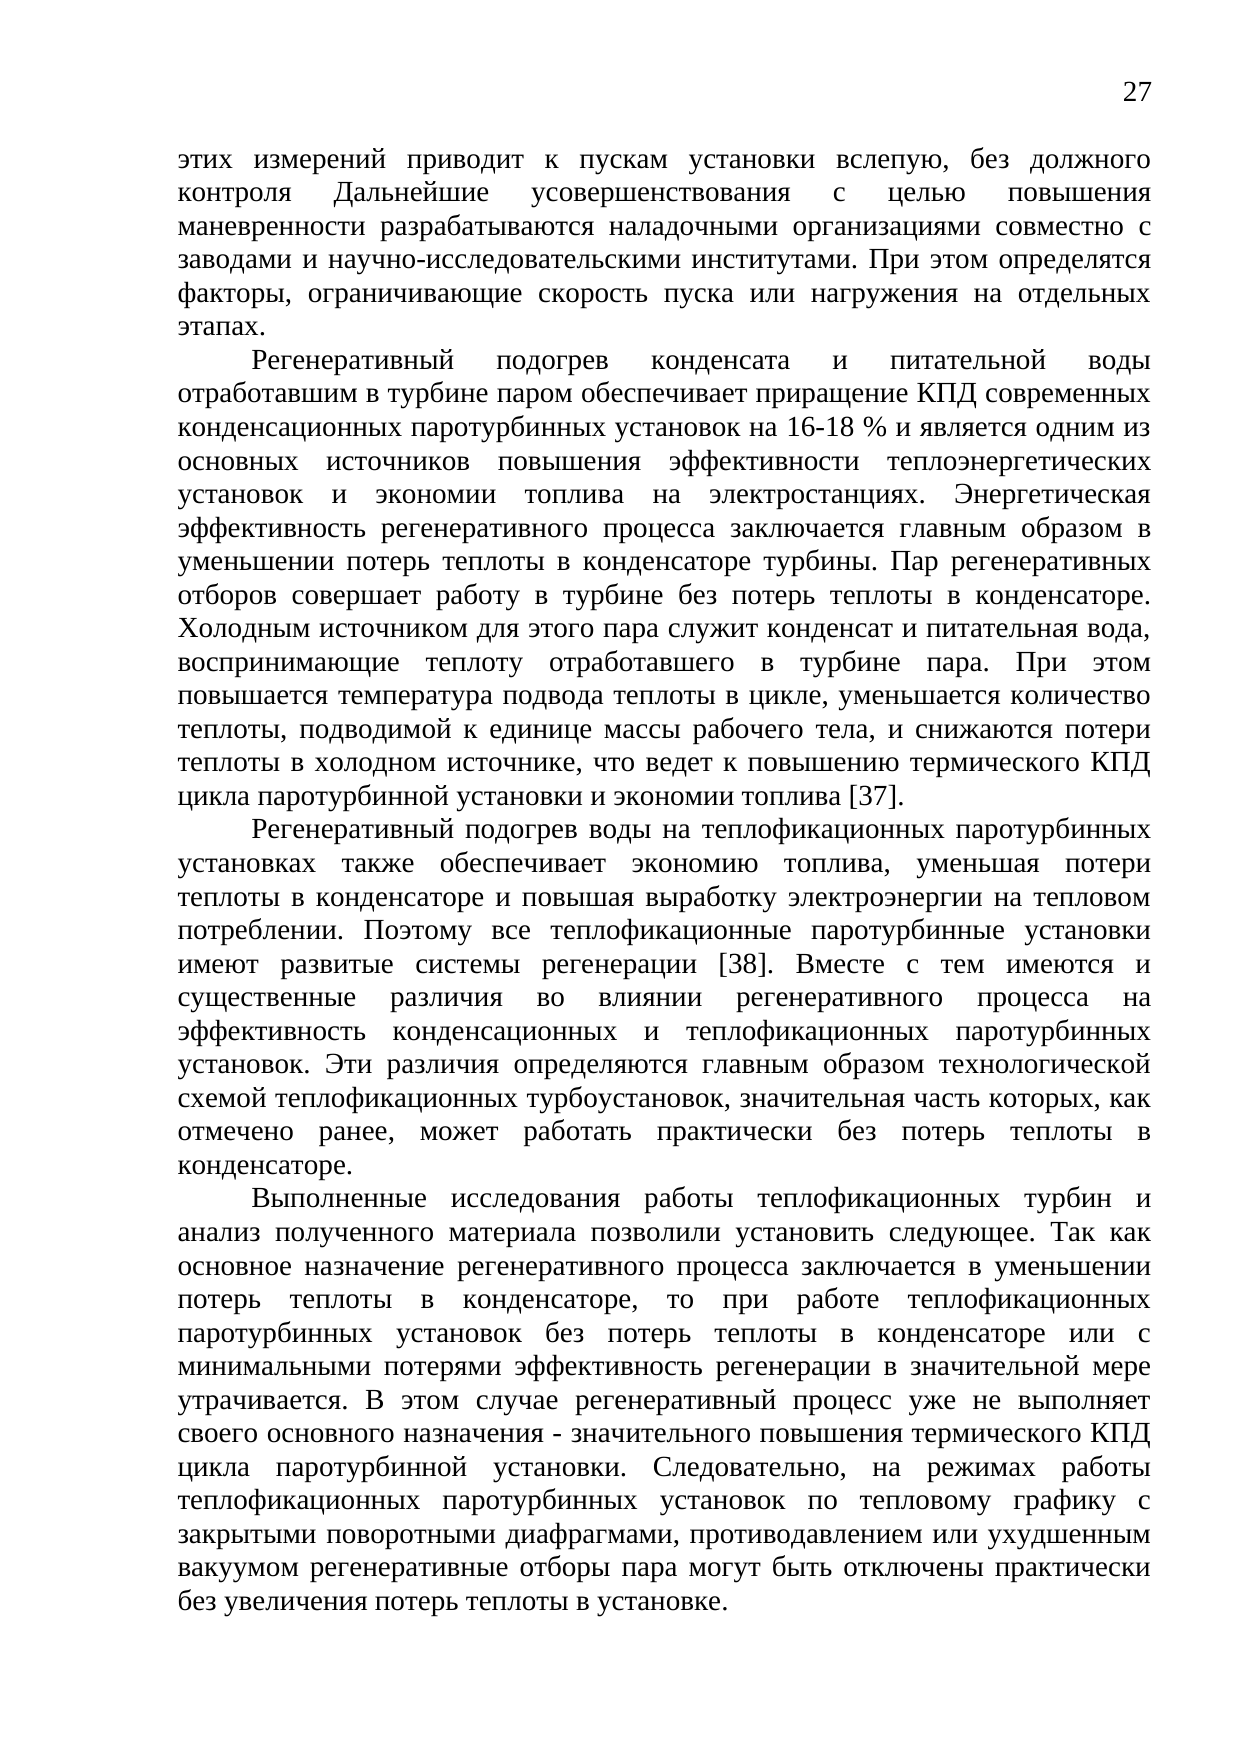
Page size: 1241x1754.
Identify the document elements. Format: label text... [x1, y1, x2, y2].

text Регенеративный подогрев конденсата и питательной воды отработавшим в турбине паром обеспечивает приращение КПД современных конденсационных паротурбинных установок на 16-18 % и является одним из основных источников повышения эффективности теплоэнергетических установок и экономии топлива на электростанциях. Энергетическая эффективность регенеративного процесса заключается главным образом в уменьшении потерь теплоты в конденсаторе турбины. Пар регенеративных отборов совершает работу в турбине без потерь теплоты в конденсаторе. Холодным источником для этого пара служит конденсат и питательная вода, воспринимающие теплоту отработавшего в турбине пара. При этом повышается температура подвода теплоты в цикле, уменьшается количество теплоты, подводимой к единице массы рабочего тела, и снижаются потери теплоты в холодном источнике, что ведет к повышению термического КПД цикла паротурбинной установки и экономии топлива [37]. [177, 342, 1152, 812]
text Регенеративный подогрев воды на теплофикационных паротурбинных установках также обеспечивает экономию топлива, уменьшая потери теплоты в конденсаторе и повышая выработку электроэнергии на тепловом потреблении. Поэтому все теплофикационные паротурбинные установки имеют развитые системы регенерации [38]. Вместе с тем имеются и существенные различия во влиянии регенеративного процесса на эффективность конденсационных и теплофикационных паротурбинных установок. Эти различия определяются главным образом технологической схемой теплофикационных турбоустановок, значительная часть которых, как отмечено ранее, может работать практически без потерь теплоты в конденсаторе. [177, 812, 1152, 1181]
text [177, 141, 1152, 342]
text Выполненные исследования работы теплофикационных турбин и анализ полученного материала позволили установить следующее. Так как основное назначение регенеративного процесса заключается в уменьшении потерь теплоты в конденсаторе, то при работе теплофикационных паротурбинных установок без потерь теплоты в конденсаторе или с минимальными потерями эффективность регенерации в значительной мере утрачивается. В этом случае регенеративный процесс уже не выполняет своего основного назначения - значительного повышения термического КПД цикла паротурбинной установки. Следовательно, на режимах работы теплофикационных паротурбинных установок по тепловому графику с закрытыми поворотными диафрагмами, противодавлением или ухудшенным вакуумом регенеративные отборы пара могут быть отключены практически без увеличения потерь теплоты в установке. [177, 1181, 1152, 1617]
